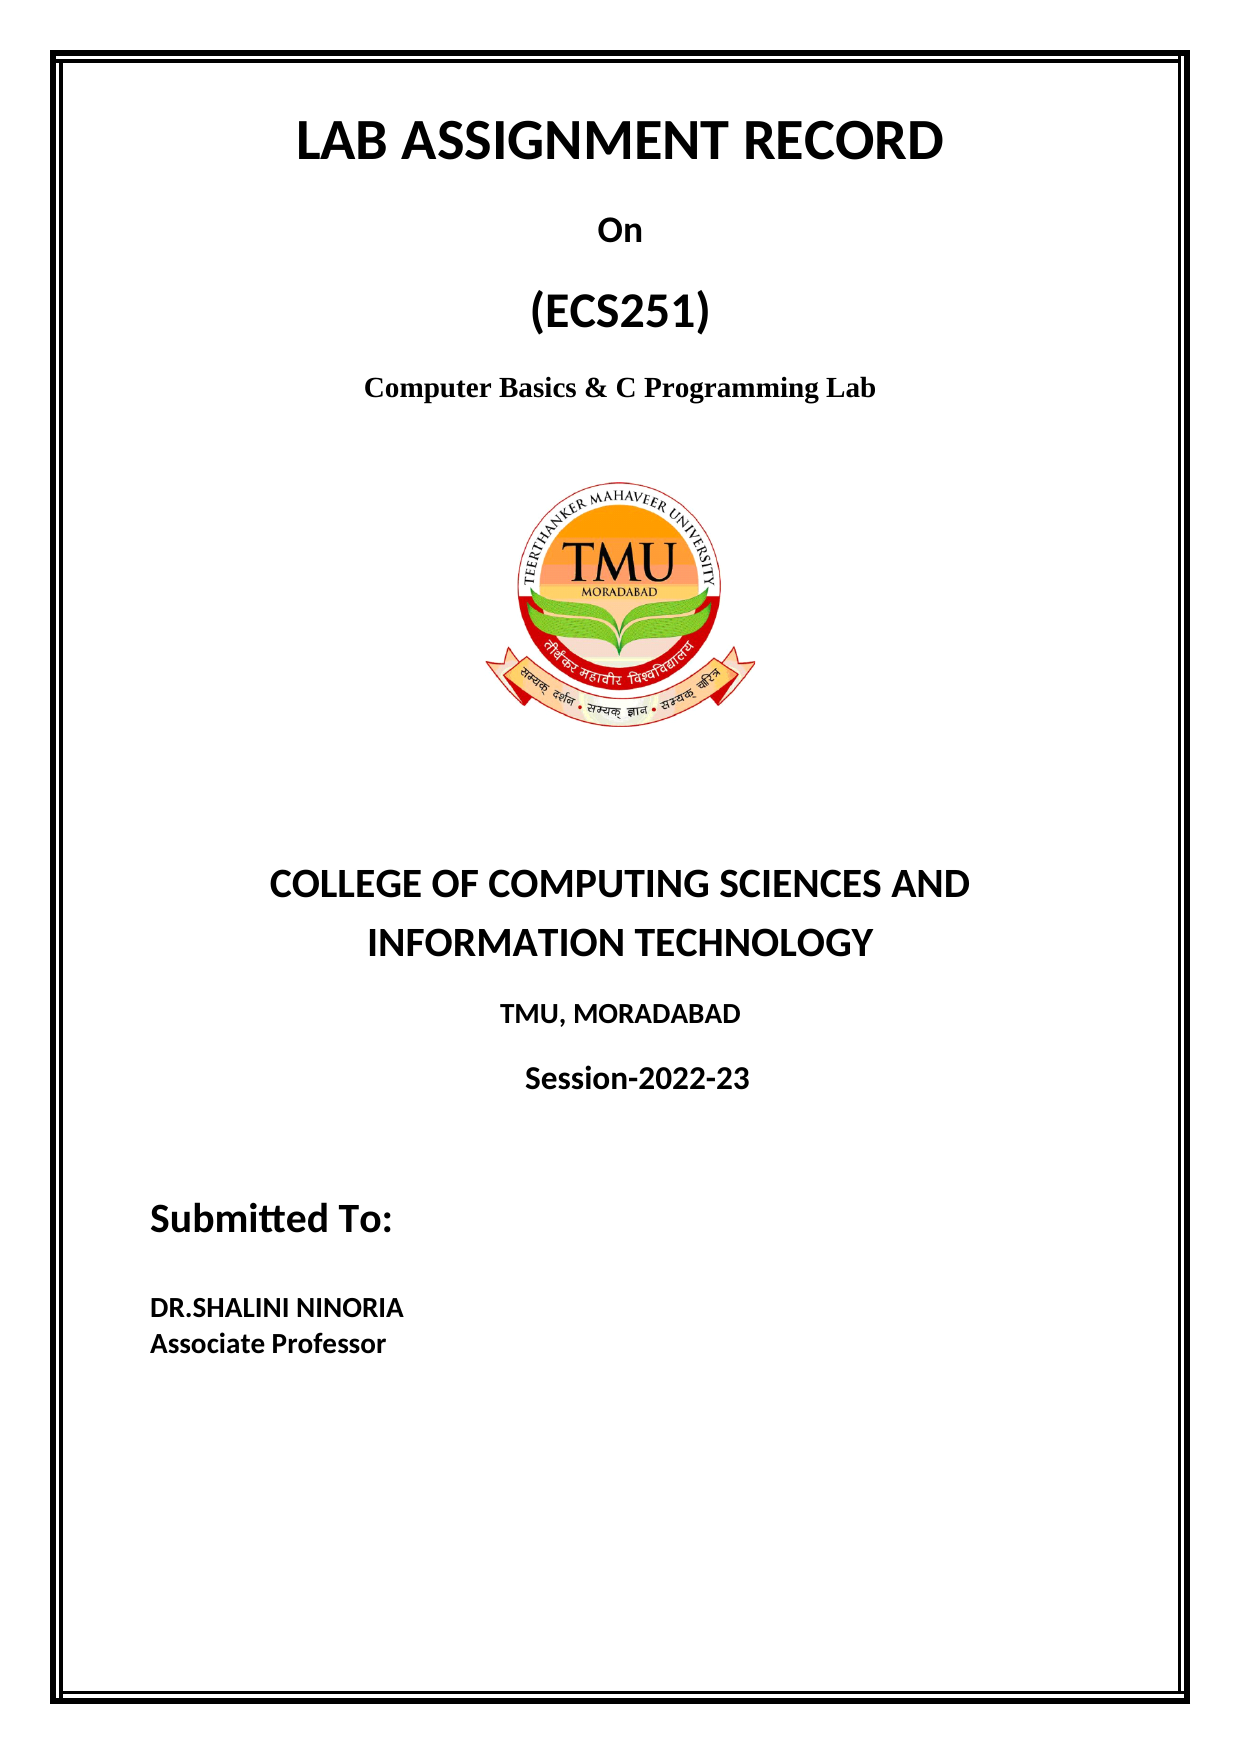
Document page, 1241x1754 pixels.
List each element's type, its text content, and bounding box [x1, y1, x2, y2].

text LAB ASSIGNMENT RECORD [150, 103, 1090, 174]
text Submitted To: [150, 1192, 1090, 1243]
text TMU, MORADABAD [150, 995, 1090, 1031]
text Session-2022-23 [150, 1057, 1090, 1098]
picture [485, 482, 755, 727]
text COLLEGE OF COMPUTING SCIENCES AND INFORMATION TECHNOLOGY [150, 857, 1090, 967]
text DR.SHALINI NINORIA [150, 1289, 1090, 1325]
text On [150, 206, 1090, 252]
text (ECS251) [150, 279, 1090, 340]
text Associate Professor [150, 1325, 1090, 1360]
text Computer Basics & C Programming Lab [150, 370, 1090, 404]
